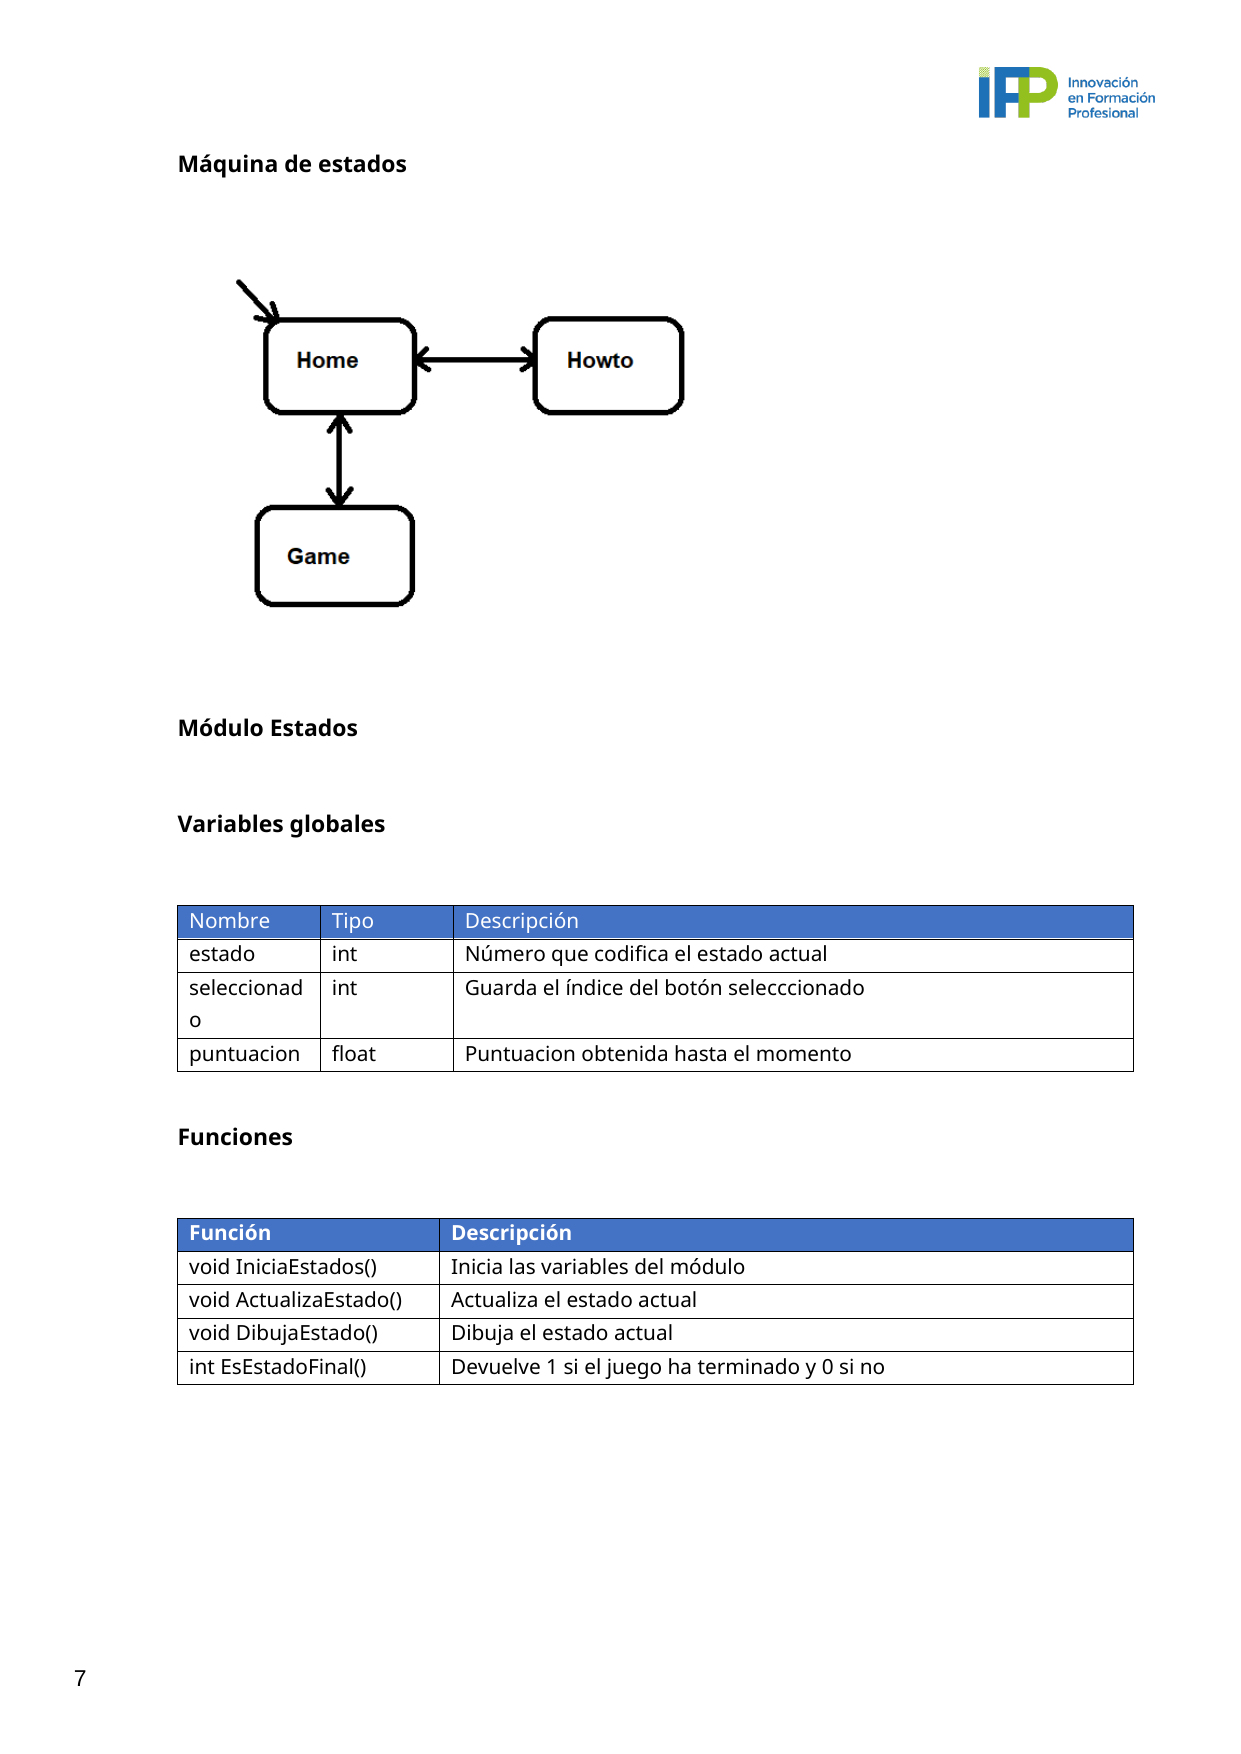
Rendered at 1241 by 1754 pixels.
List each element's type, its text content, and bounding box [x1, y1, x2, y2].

table_cell Puntuacion obtenida hasta el momento [454, 1039, 1133, 1071]
table_header Tipo [321, 906, 453, 938]
table_cell void ActualizaEstado() [178, 1285, 439, 1317]
table_cell Actualiza el estado actual [440, 1285, 1133, 1317]
picture [177, 244, 748, 646]
picture [976, 67, 1158, 118]
table_cell void DibujaEstado() [178, 1319, 439, 1351]
text Máquina de estados [177, 148, 1063, 179]
table_header Función [178, 1219, 439, 1251]
table_cell Inicia las variables del módulo [440, 1252, 1133, 1284]
table_cell puntuacion [178, 1039, 320, 1071]
table_cell seleccionado [178, 973, 320, 1038]
table_cell estado [178, 940, 320, 972]
table_cell Guarda el índice del botón selecccionado [454, 973, 1133, 1038]
table_cell int EsEstadoFinal() [178, 1352, 439, 1384]
text Variables globales [177, 808, 1063, 839]
table_header Descripción [454, 906, 1133, 938]
table_cell void IniciaEstados() [178, 1252, 439, 1284]
text Funciones [177, 1121, 1063, 1152]
text Módulo Estados [177, 711, 1063, 743]
table_header Descripción [440, 1219, 1133, 1251]
table_cell Devuelve 1 si el juego ha terminado y 0 si no [440, 1352, 1133, 1384]
table_header Nombre [178, 906, 320, 938]
table_cell int [321, 973, 453, 1038]
table_cell Dibuja el estado actual [440, 1319, 1133, 1351]
table_cell float [321, 1039, 453, 1071]
table_cell int [321, 940, 453, 972]
table_cell Número que codifica el estado actual [454, 940, 1133, 972]
